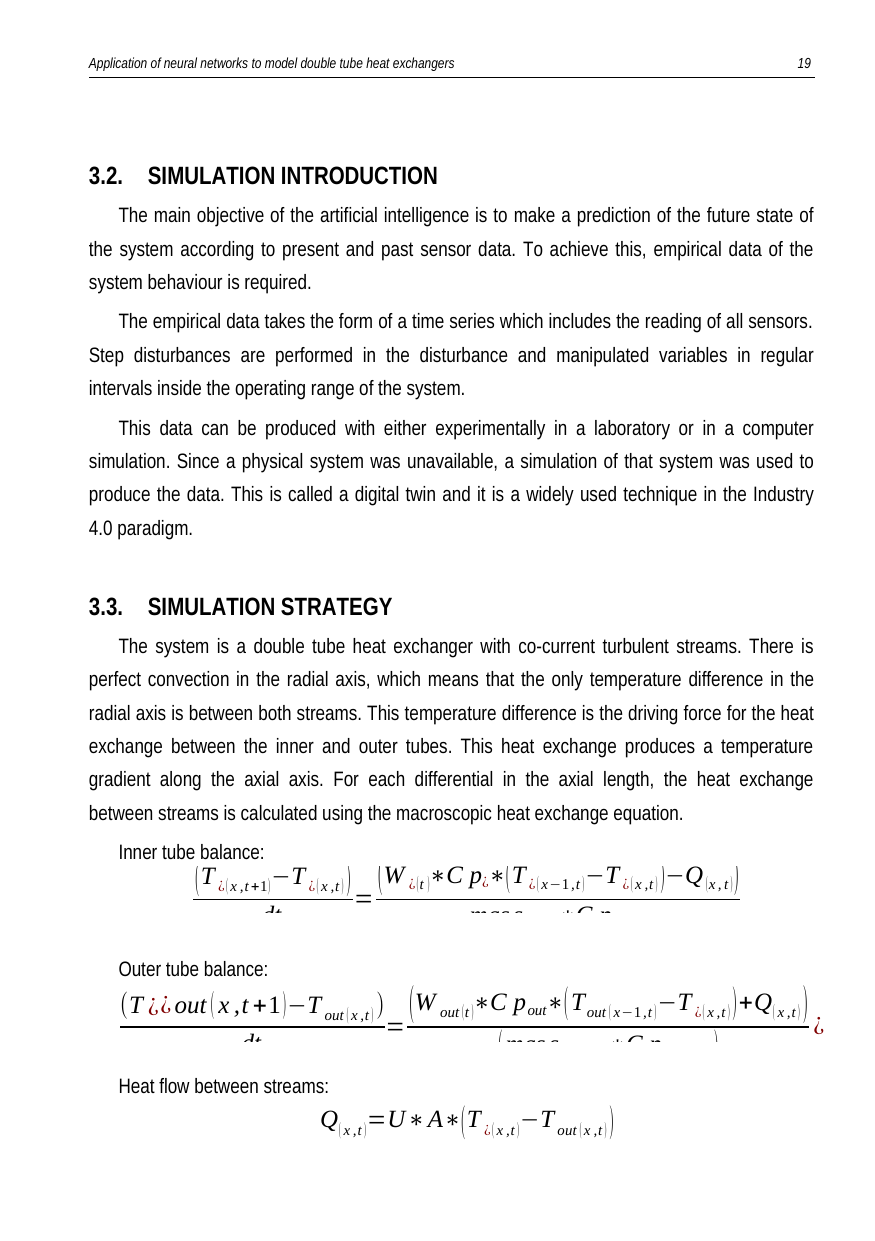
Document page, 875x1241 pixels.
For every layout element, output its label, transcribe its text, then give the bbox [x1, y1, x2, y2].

text Inner tube balance: [89, 833, 815, 866]
text The system is a double tube heat exchanger with co-current turbulent streams. There is perfect convection in the radial axis, which means that the only temperature difference in the radial axis is between both streams. This temperature difference is the driving force for the heat exchange between the inner and outer tubes. This heat exchange produces a temperature gradient along the axial axis. For each differential in the axial length, the heat exchange between streams is calculated using the macroscopic heat exchange equation. [89, 627, 815, 827]
text Simulation strategy [89, 592, 815, 621]
text This data can be produced with either experimentally in a laboratory or in a computer simulation. Since a physical system was unavailable, a simulation of that system was used to produce the data. This is called a digital twin and it is a widely used technique in the Industry 4.0 paradigm. [89, 408, 815, 542]
text Heat flow between streams: [89, 1066, 815, 1100]
text Simulation Introduction [89, 161, 815, 190]
text The empirical data takes the form of a time series which includes the reading of all sensors. Step disturbances are performed in the disturbance and manipulated variables in regular intervals inside the operating range of the system. [89, 302, 815, 402]
text Outer tube balance: [89, 950, 815, 983]
text The main objective of the artificial intelligence is to make a prediction of the future state of the system according to present and past sensor data. To achieve this, empirical data of the system behaviour is required. [89, 196, 815, 296]
